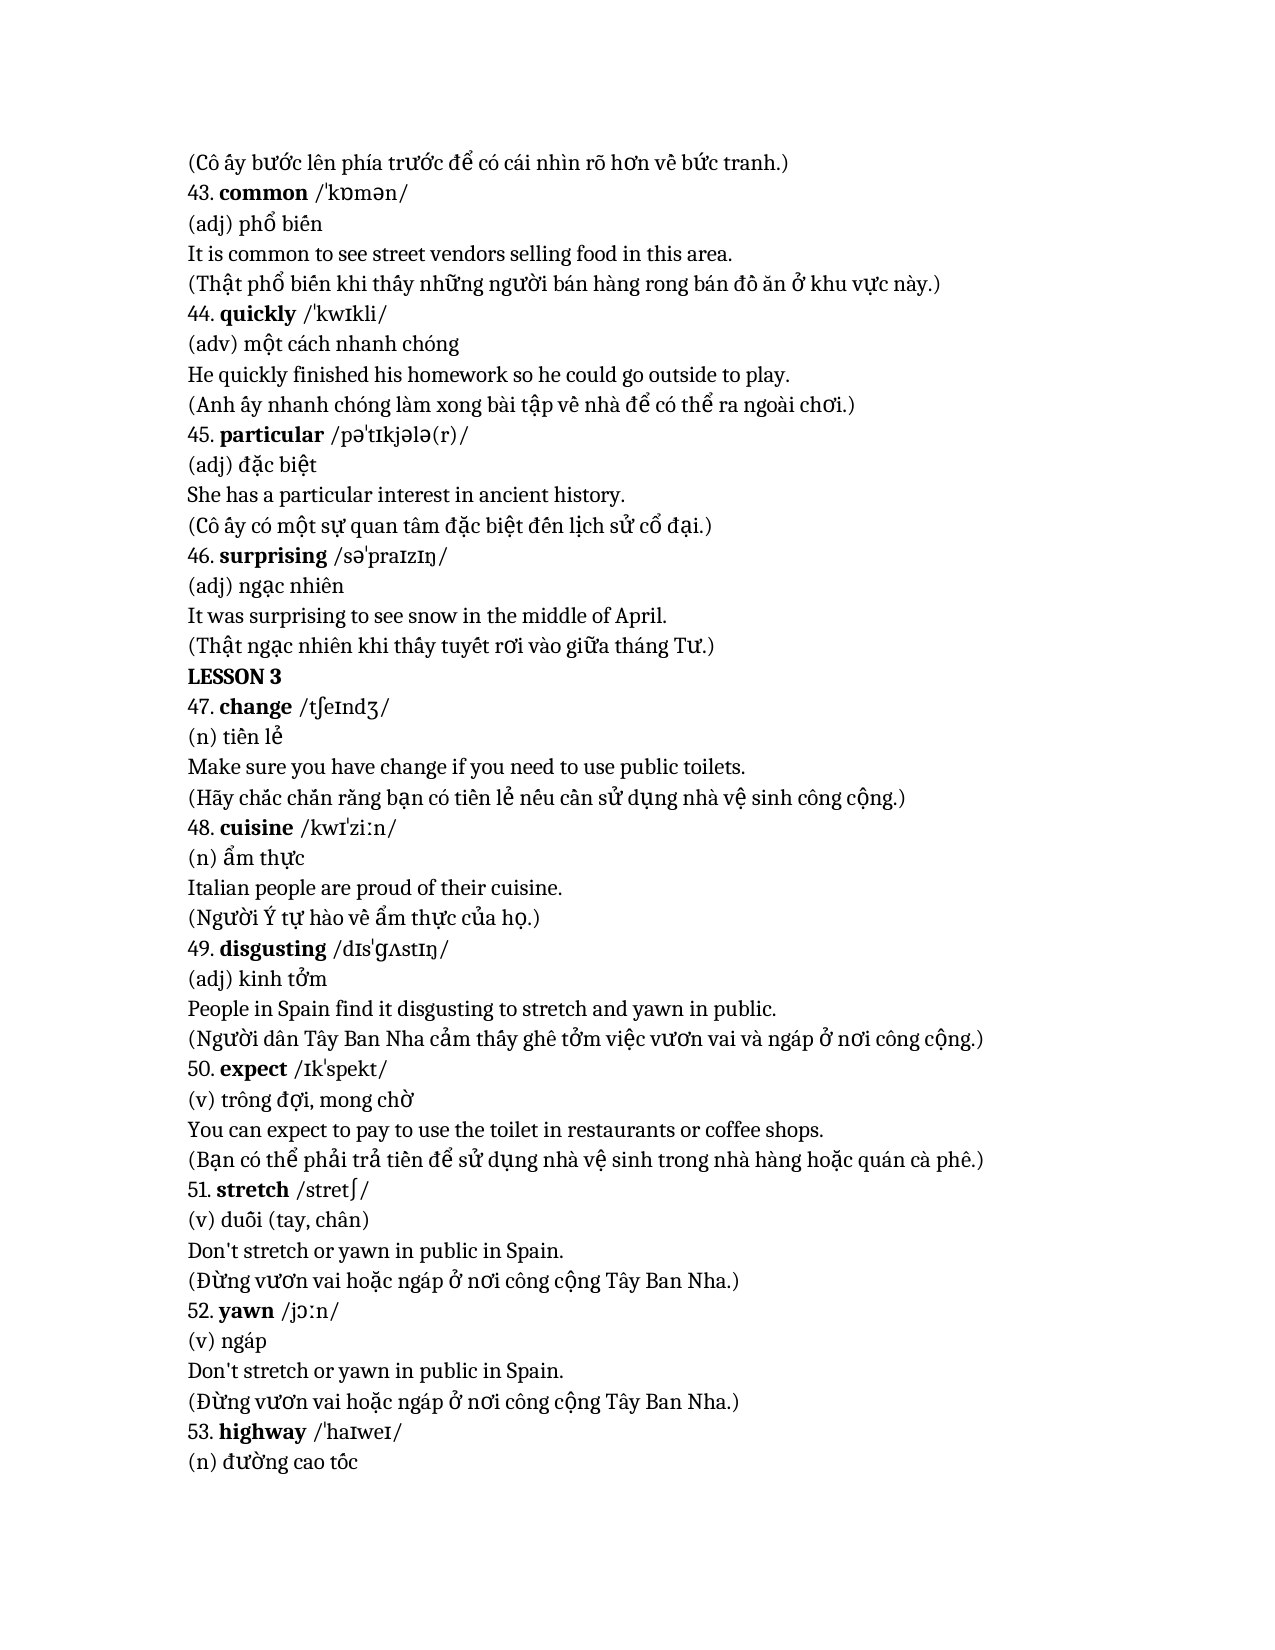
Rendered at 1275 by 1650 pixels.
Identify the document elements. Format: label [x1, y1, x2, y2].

text [187, 150, 1087, 1475]
